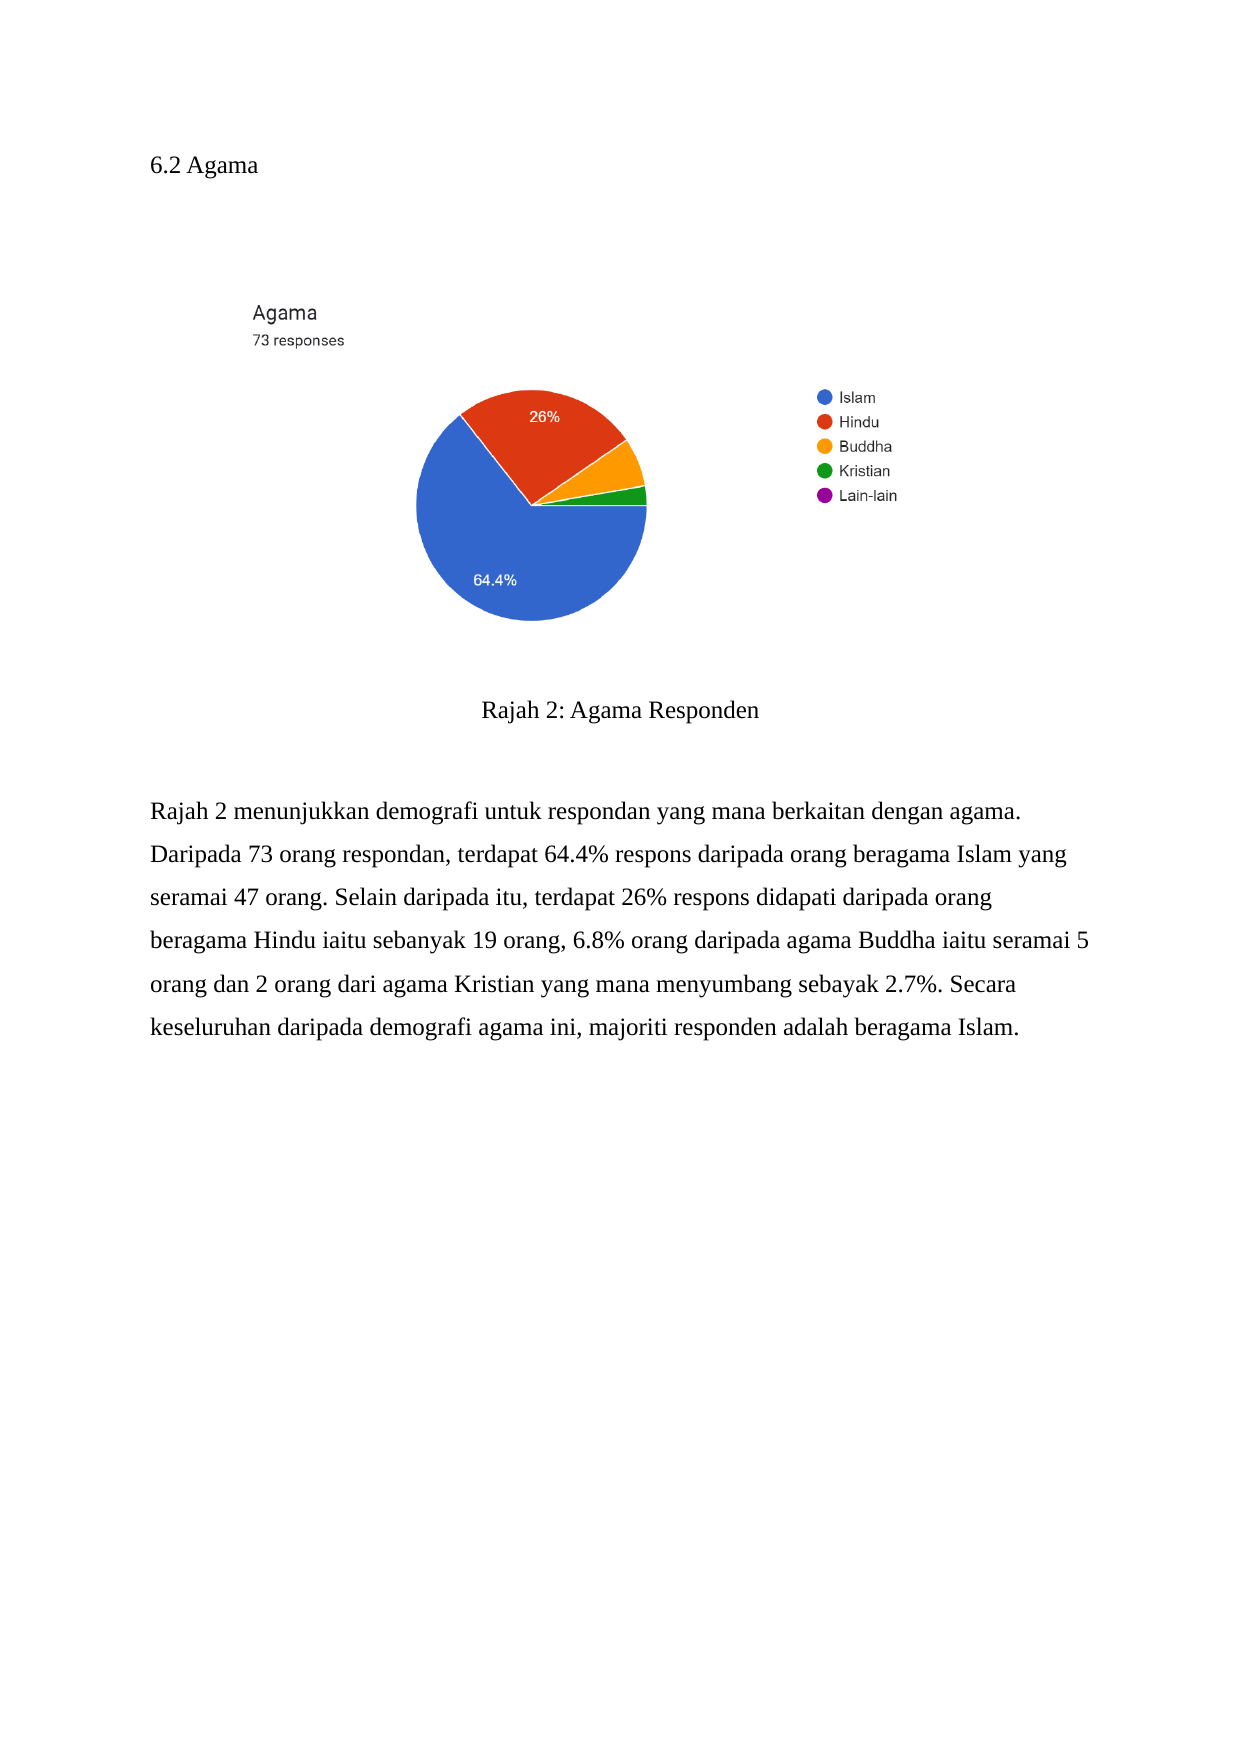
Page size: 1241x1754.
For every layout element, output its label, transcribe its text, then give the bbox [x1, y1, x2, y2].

text 6.2 Agama [150, 150, 1090, 179]
picture [222, 268, 1019, 665]
text Rajah 2 menunjukkan demografi untuk respondan yang mana berkaitan dengan agama. Daripada 73 orang respondan, terdapat 64.4% respons daripada orang beragama Islam yang seramai 47 orang. Selain daripada itu, terdapat 26% respons didapati daripada orang beragama Hindu iaitu sebanyak 19 orang, 6.8% orang daripada agama Buddha iaitu seramai 5 orang dan 2 orang dari agama Kristian yang mana menyumbang sebayak 2.7%. Secara keseluruhan daripada demografi agama ini, majoriti responden adalah beragama Islam. [150, 796, 1090, 1041]
text Rajah 2: Agama Responden [150, 695, 1090, 766]
